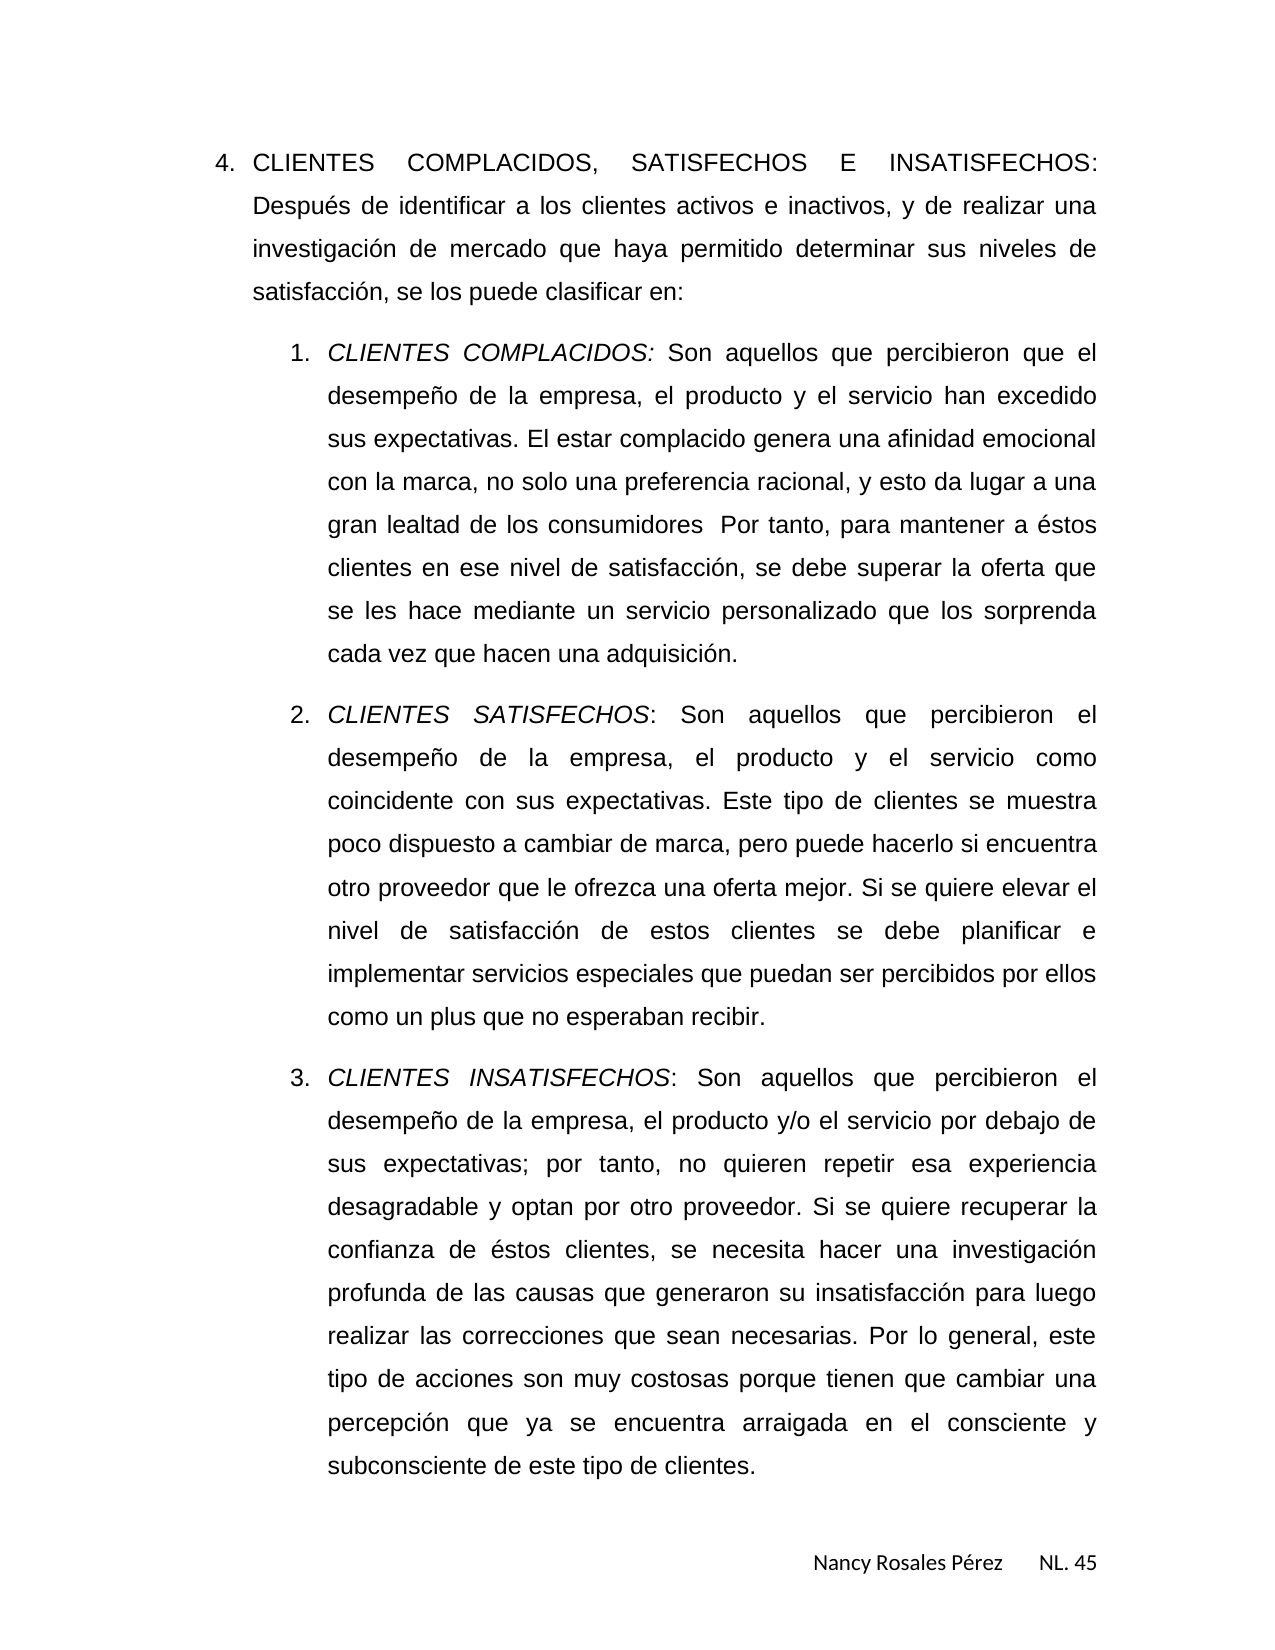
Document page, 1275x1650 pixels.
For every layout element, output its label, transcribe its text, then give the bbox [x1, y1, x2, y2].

list CLIENTES SATISFECHOS: Son aquellos que percibieron el desempeño de la empresa, el producto y el servicio como coincidente con sus expectativas. Este tipo de clientes se muestra poco dispuesto a cambiar de marca, pero puede hacerlo si encuentra otro proveedor que le ofrezca una oferta mejor. Si se quiere elevar el nivel de satisfacción de estos clientes se debe planificar e implementar servicios especiales que puedan ser percibidos por ellos como un plus que no esperaban recibir. [290, 700, 1098, 1031]
list CLIENTES COMPLACIDOS, SATISFECHOS E INSATISFECHOS: Después de identificar a los clientes activos e inactivos, y de realizar una investigación de mercado que haya permitido determinar sus niveles de satisfacción, se los puede clasificar en: [215, 148, 1098, 306]
list CLIENTES INSATISFECHOS: Son aquellos que percibieron el desempeño de la empresa, el producto y/o el servicio por debajo de sus expectativas; por tanto, no quieren repetir esa experiencia desagradable y optan por otro proveedor. Si se quiere recuperar la confianza de éstos clientes, se necesita hacer una investigación profunda de las causas que generaron su insatisfacción para luego realizar las correcciones que sean necesarias. Por lo general, este tipo de acciones son muy costosas porque tienen que cambiar una percepción que ya se encuentra arraigada en el consciente y subconsciente de este tipo de clientes. [290, 1063, 1098, 1479]
list CLIENTES COMPLACIDOS: Son aquellos que percibieron que el desempeño de la empresa, el producto y el servicio han excedido sus expectativas. El estar complacido genera una afinidad emocional con la marca, no solo una preferencia racional, y esto da lugar a una gran lealtad de los consumidores Por tanto, para mantener a éstos clientes en ese nivel de satisfacción, se debe superar la oferta que se les hace mediante un servicio personalizado que los sorprenda cada vez que hacen una adquisición. [290, 338, 1098, 668]
